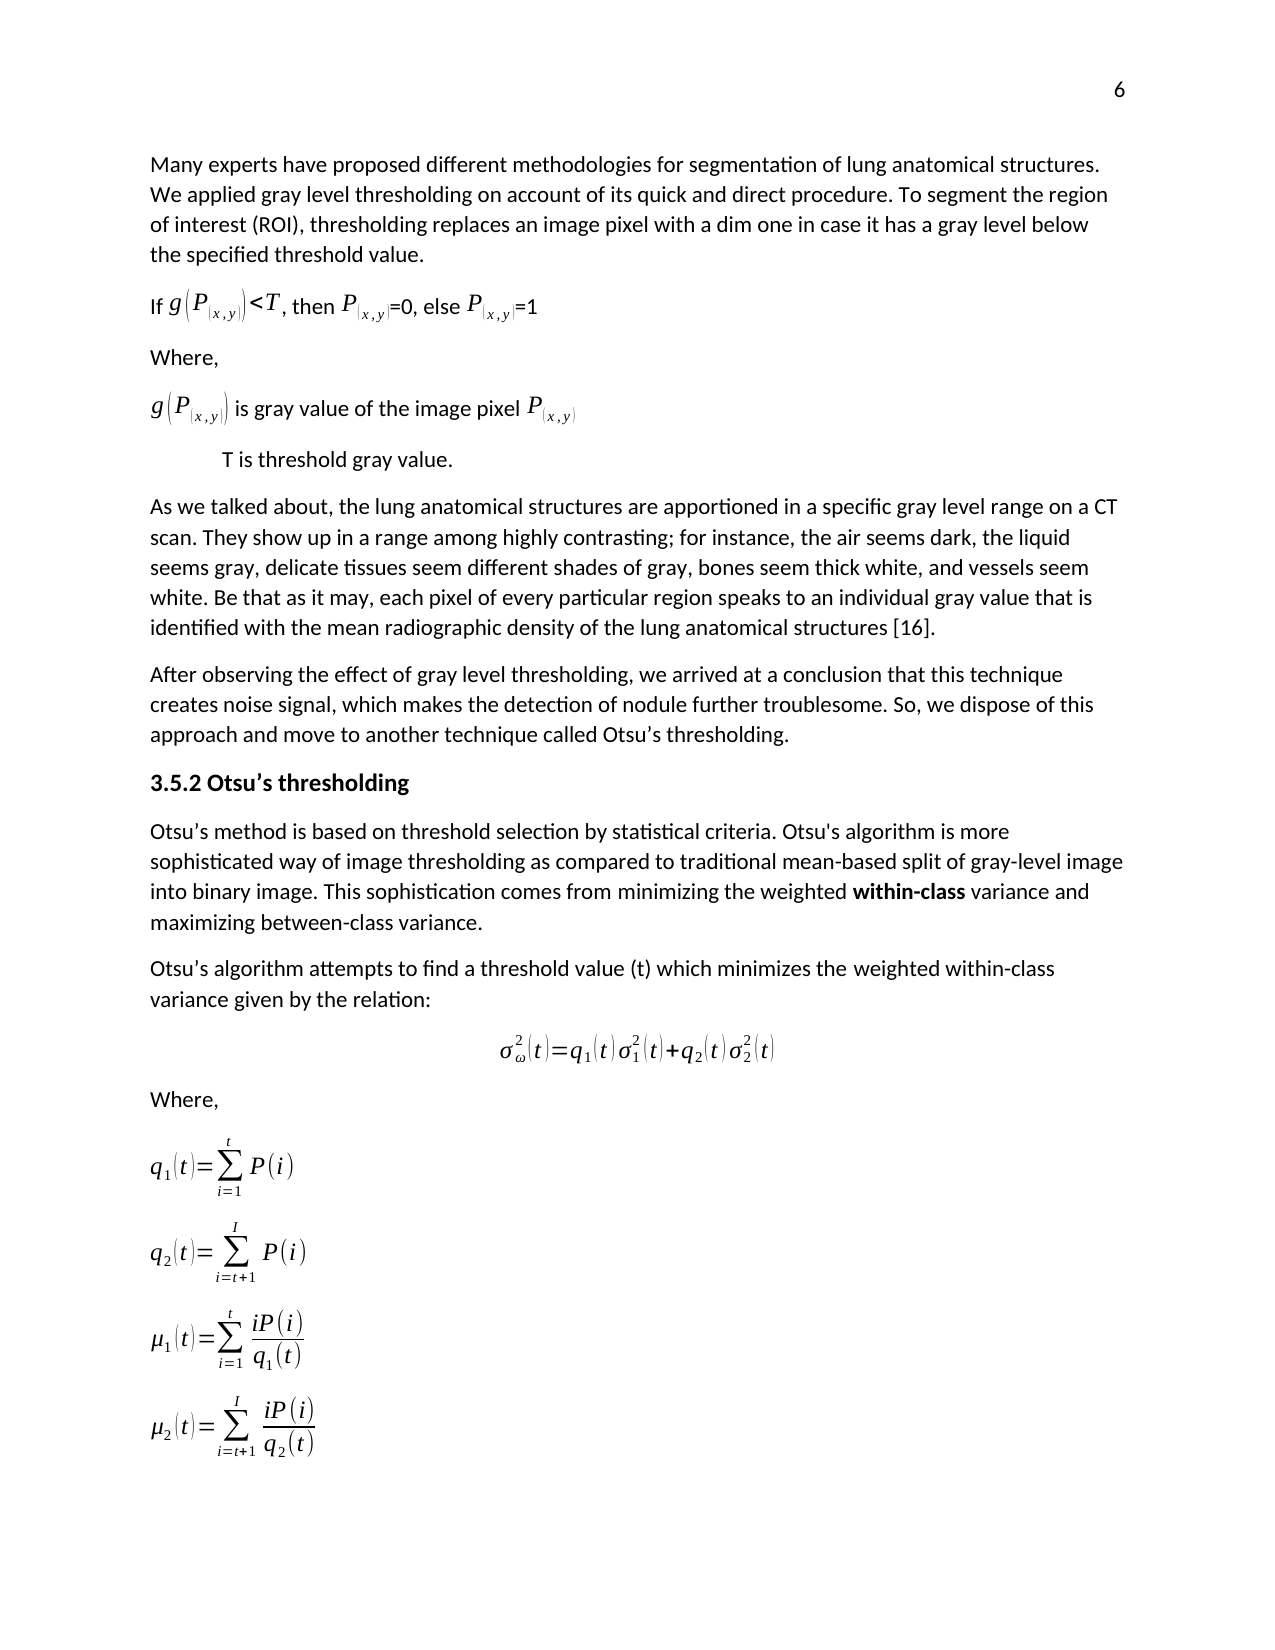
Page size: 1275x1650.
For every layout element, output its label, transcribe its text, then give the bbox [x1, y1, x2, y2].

text T is threshold gray value. [150, 446, 1125, 474]
text 3.5.2 Otsu’s thresholding [150, 767, 1125, 798]
text Otsu’s algorithm attempts to find a threshold value (t) which minimizes the weighted within-class variance given by the relation: [150, 954, 1125, 1013]
text Where, [150, 343, 1125, 371]
text If , then =0, else =1 [150, 287, 1125, 324]
text Where, [150, 1085, 1125, 1113]
text Many experts have proposed different methodologies for segmentation of lung anatomical structures. We applied gray level thresholding on account of its quick and direct procedure. To segment the region of interest (ROI), thresholding replaces an image pixel with a dim one in case it has a gray level below the specified threshold value. [150, 150, 1125, 269]
text Otsu’s method is based on threshold selection by statistical criteria. Otsu's algorithm is more sophisticated way of image thresholding as compared to traditional mean-based split of gray-level image into binary image. This sophistication comes from minimizing the weighted within-class variance and maximizing between-class variance. [150, 817, 1125, 936]
text is gray value of the image pixel [150, 390, 1125, 427]
text After observing the effect of gray level thresholding, we arrived at a conclusion that this technique creates noise signal, which makes the detection of nodule further troublesome. So, we dispose of this approach and move to another technique called Otsu’s thresholding. [150, 660, 1125, 749]
text As we talked about, the lung anatomical structures are apportioned in a specific gray level range on a CT scan. They show up in a range among highly contrasting; for instance, the air seems dark, the liquid seems gray, delicate tissues seem different shades of gray, bones seem thick white, and vessels seem white. Be that as it may, each pixel of every particular region speaks to an individual gray value that is identified with the mean radiographic density of the lung anatomical structures [16]. [150, 492, 1125, 641]
